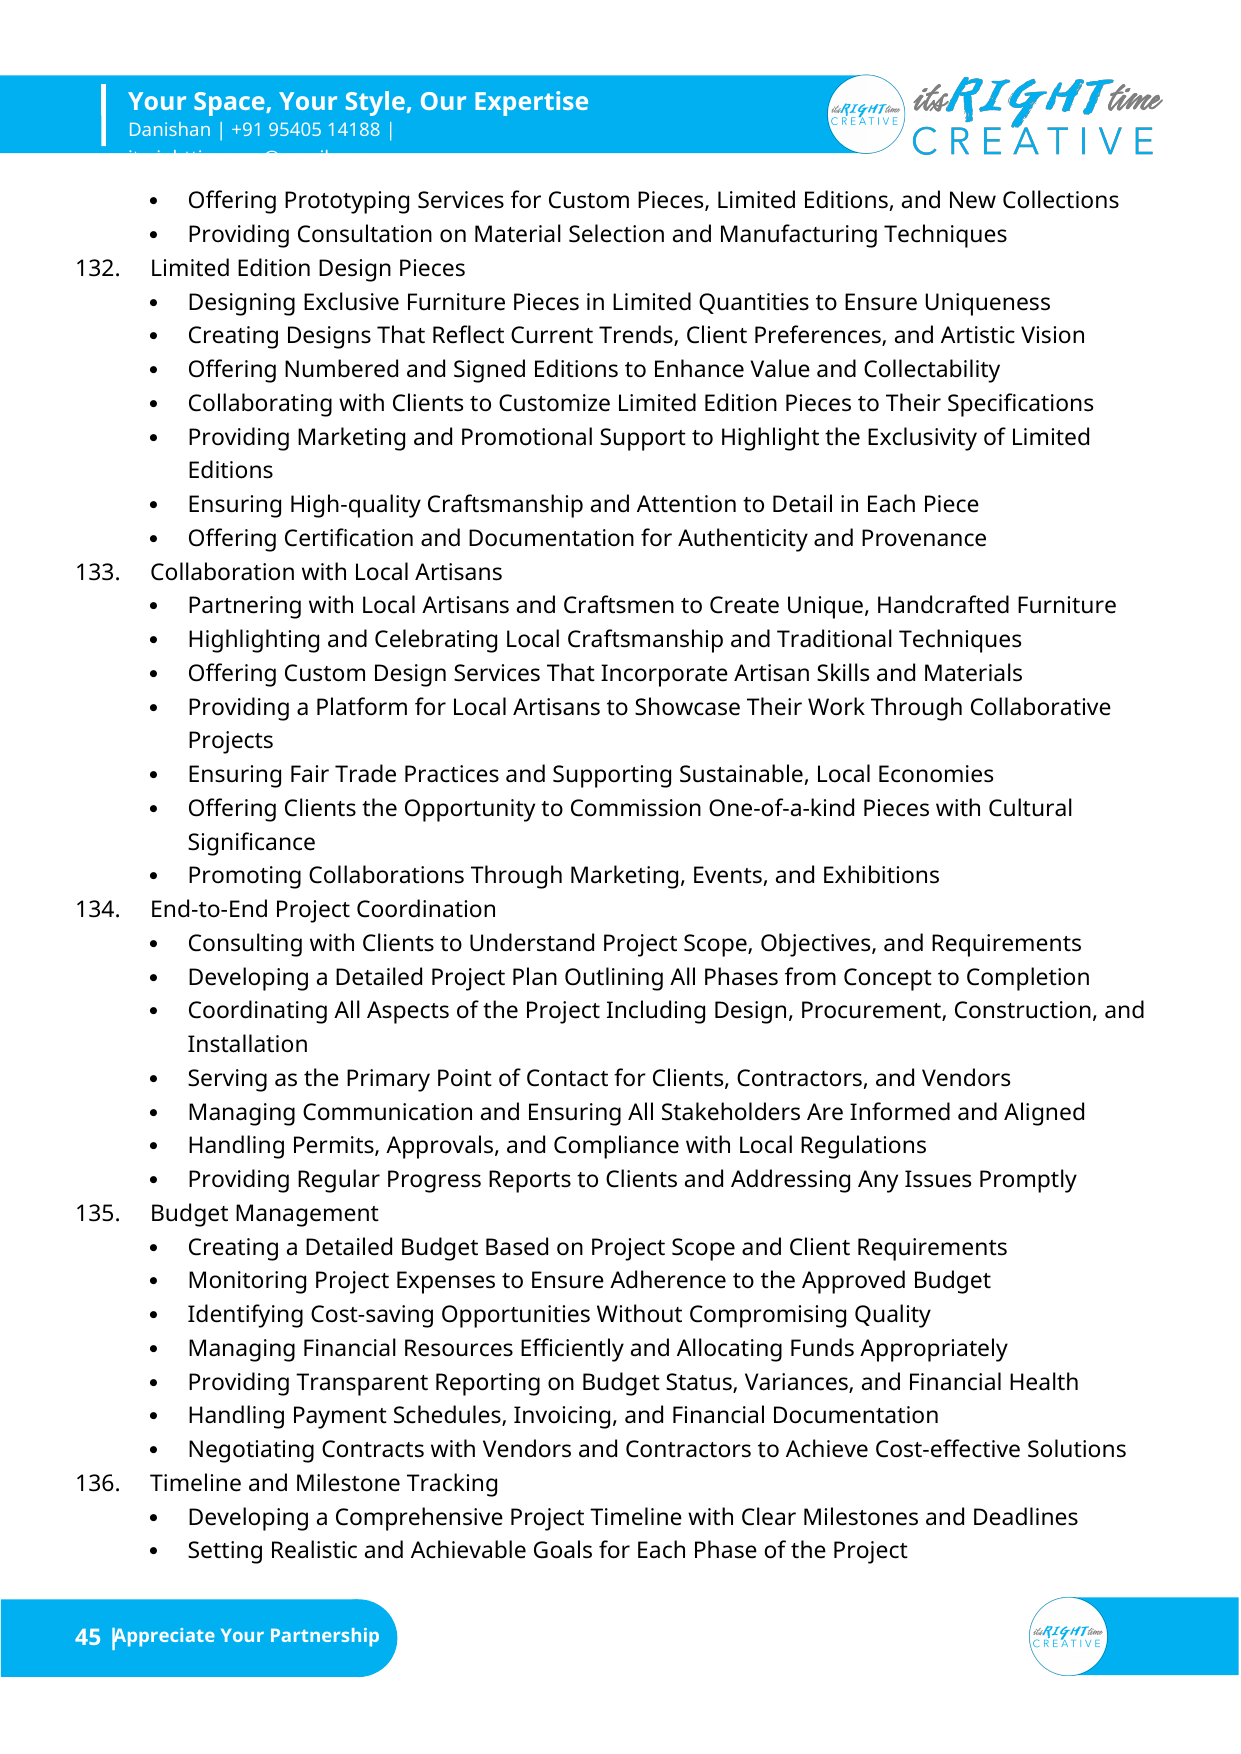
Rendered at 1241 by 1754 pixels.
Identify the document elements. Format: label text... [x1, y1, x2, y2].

list Providing Regular Progress Reports to Clients and Addressing Any Issues Promptly [150, 1163, 1165, 1194]
list Serving as the Primary Point of Contact for Clients, Contractors, and Vendors [150, 1062, 1165, 1093]
list Budget Management [75, 1197, 1165, 1228]
list Ensuring Fair Trade Practices and Supporting Sustainable, Local Economies [150, 758, 1165, 789]
list Offering Clients the Opportunity to Commission One-of-a-kind Pieces with Cultural Significance [150, 792, 1165, 857]
list Identifying Cost-saving Opportunities Without Compromising Quality [150, 1298, 1165, 1329]
list Limited Edition Design Pieces [75, 252, 1165, 283]
list Designing Exclusive Furniture Pieces in Limited Quantities to Ensure Uniqueness [150, 286, 1165, 317]
list Creating a Detailed Budget Based on Project Scope and Client Requirements [150, 1231, 1165, 1262]
list Developing a Detailed Project Plan Outlining All Phases from Concept to Completion [150, 961, 1165, 992]
list Managing Financial Resources Efficiently and Allocating Funds Appropriately [150, 1332, 1165, 1363]
list Coordinating All Aspects of the Project Including Design, Procurement, Construction, and Installation [150, 994, 1165, 1059]
list Managing Communication and Ensuring All Stakeholders Are Informed and Aligned [150, 1096, 1165, 1127]
list End-to-End Project Coordination [75, 893, 1165, 924]
list Handling Payment Schedules, Invoicing, and Financial Documentation [150, 1399, 1165, 1431]
list Handling Permits, Approvals, and Compliance with Local Regulations [150, 1129, 1165, 1161]
list Collaboration with Local Artisans [75, 556, 1165, 587]
list Offering Custom Design Services That Incorporate Artisan Skills and Materials [150, 657, 1165, 688]
picture [826, 73, 1166, 157]
list Providing Transparent Reporting on Budget Status, Variances, and Financial Health [150, 1366, 1165, 1397]
list Negotiating Contracts with Vendors and Contractors to Achieve Cost-effective Solutions [150, 1433, 1165, 1464]
list Providing a Platform for Local Artisans to Showcase Their Work Through Collaborative Projects [150, 691, 1165, 756]
list Offering Numbered and Signed Editions to Enhance Value and Collectability [150, 353, 1165, 384]
list Providing Consultation on Material Selection and Manufacturing Techniques [150, 218, 1165, 249]
list Creating Designs That Reflect Current Trends, Client Preferences, and Artistic Vision [150, 319, 1165, 351]
list Offering Certification and Documentation for Authenticity and Provenance [150, 522, 1165, 553]
list Collaborating with Clients to Customize Limited Edition Pieces to Their Specifications [150, 387, 1165, 418]
list Offering Prototyping Services for Custom Pieces, Limited Editions, and New Collections [150, 184, 1165, 216]
list Monitoring Project Expenses to Ensure Adherence to the Approved Budget [150, 1264, 1165, 1296]
list Timeline and Milestone Tracking [75, 1467, 1165, 1498]
list Consulting with Clients to Understand Project Scope, Objectives, and Requirements [150, 927, 1165, 958]
list Partnering with Local Artisans and Craftsmen to Create Unique, Handcrafted Furniture [150, 589, 1165, 621]
list Developing a Comprehensive Project Timeline with Clear Milestones and Deadlines [150, 1501, 1165, 1532]
list Promoting Collaborations Through Marketing, Events, and Exhibitions [150, 859, 1165, 891]
list Ensuring High-quality Craftsmanship and Attention to Detail in Each Piece [150, 488, 1165, 519]
picture [1025, 1597, 1106, 1676]
list Setting Realistic and Achievable Goals for Each Phase of the Project [150, 1534, 1165, 1566]
list Providing Marketing and Promotional Support to Highlight the Exclusivity of Limited Editions [150, 421, 1165, 486]
list Highlighting and Celebrating Local Craftsmanship and Traditional Techniques [150, 623, 1165, 654]
